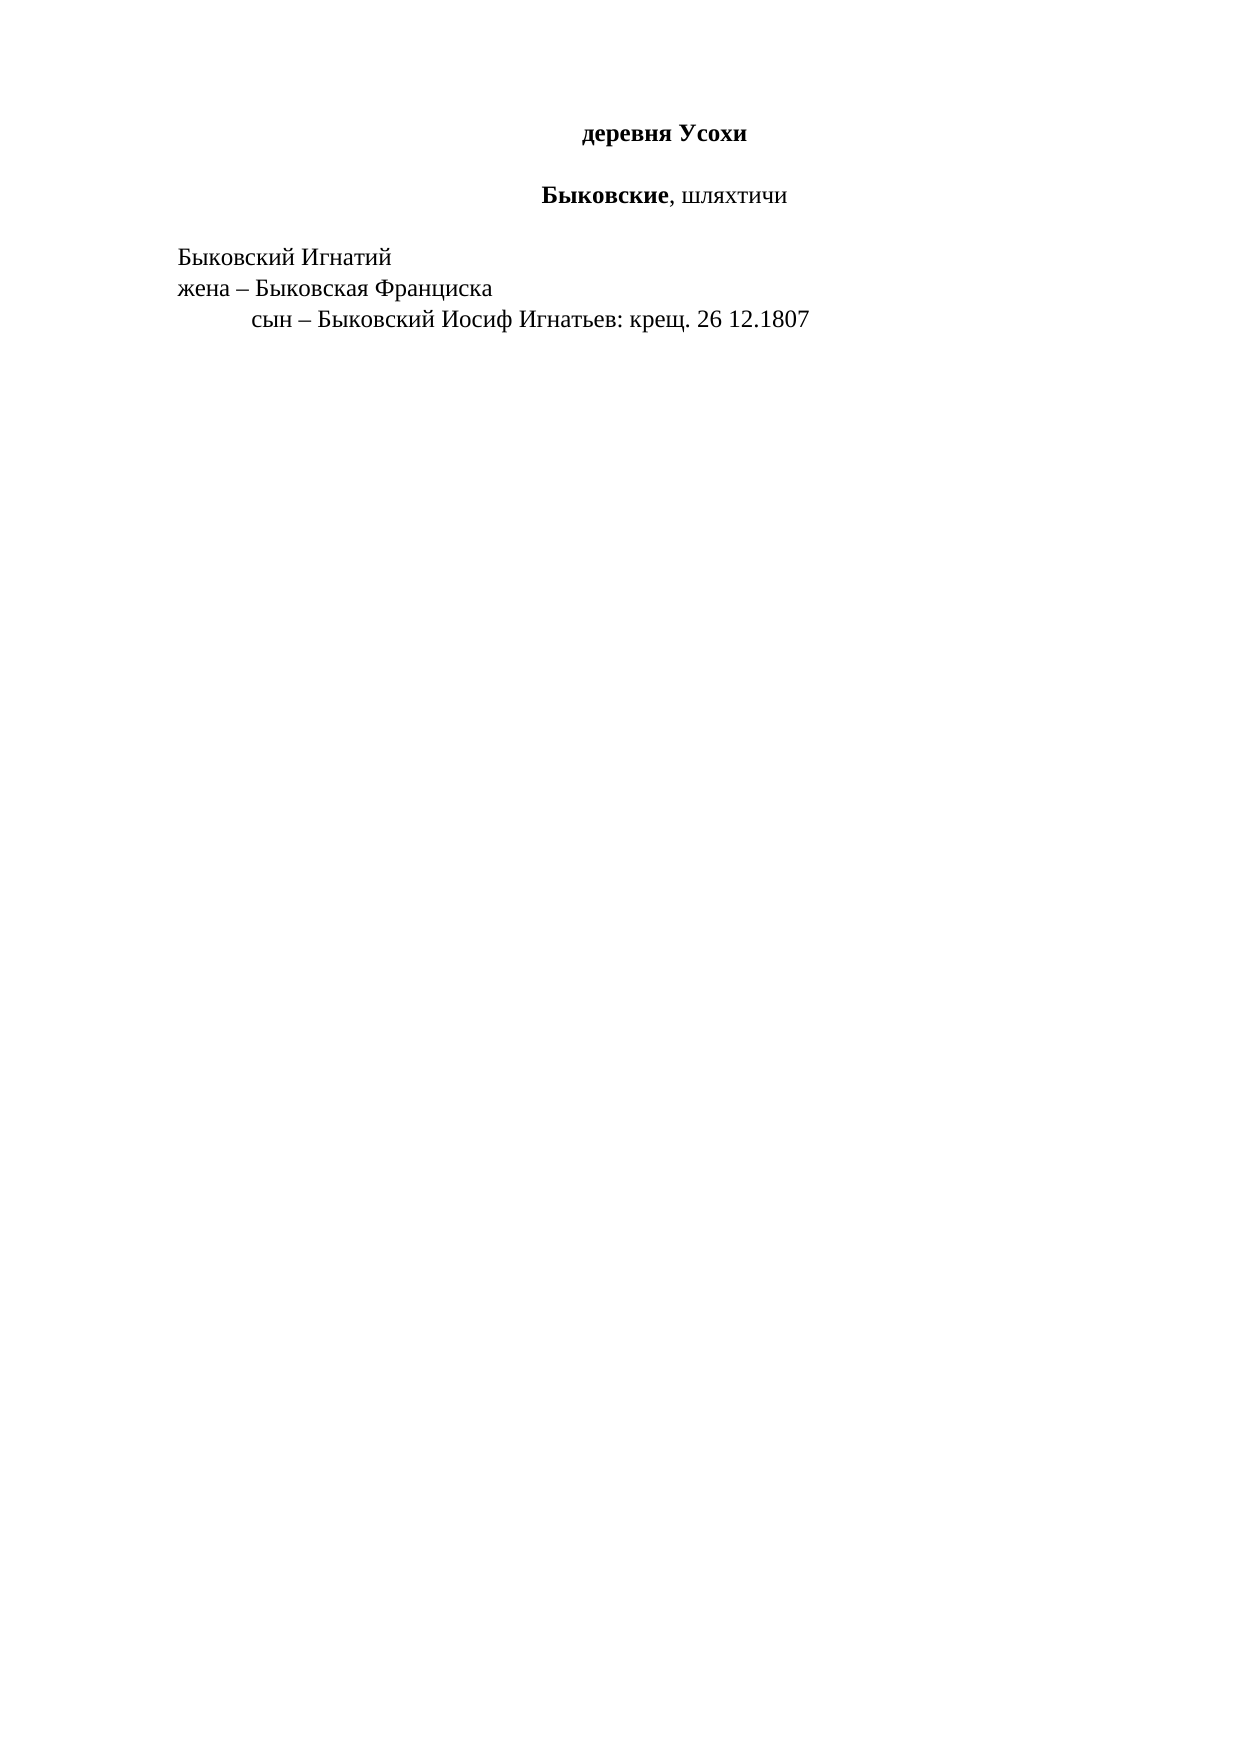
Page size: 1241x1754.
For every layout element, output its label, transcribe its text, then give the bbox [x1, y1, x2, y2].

text жена – Быковская Франциска [177, 273, 1152, 302]
text Быковский Игнатий [177, 242, 1152, 271]
text Быковские, шляхтичи [177, 180, 1152, 209]
text деревня Усохи [177, 118, 1152, 147]
text сын – Быковский Иосиф Игнатьев: крещ. 26 12.1807 [177, 304, 1152, 333]
